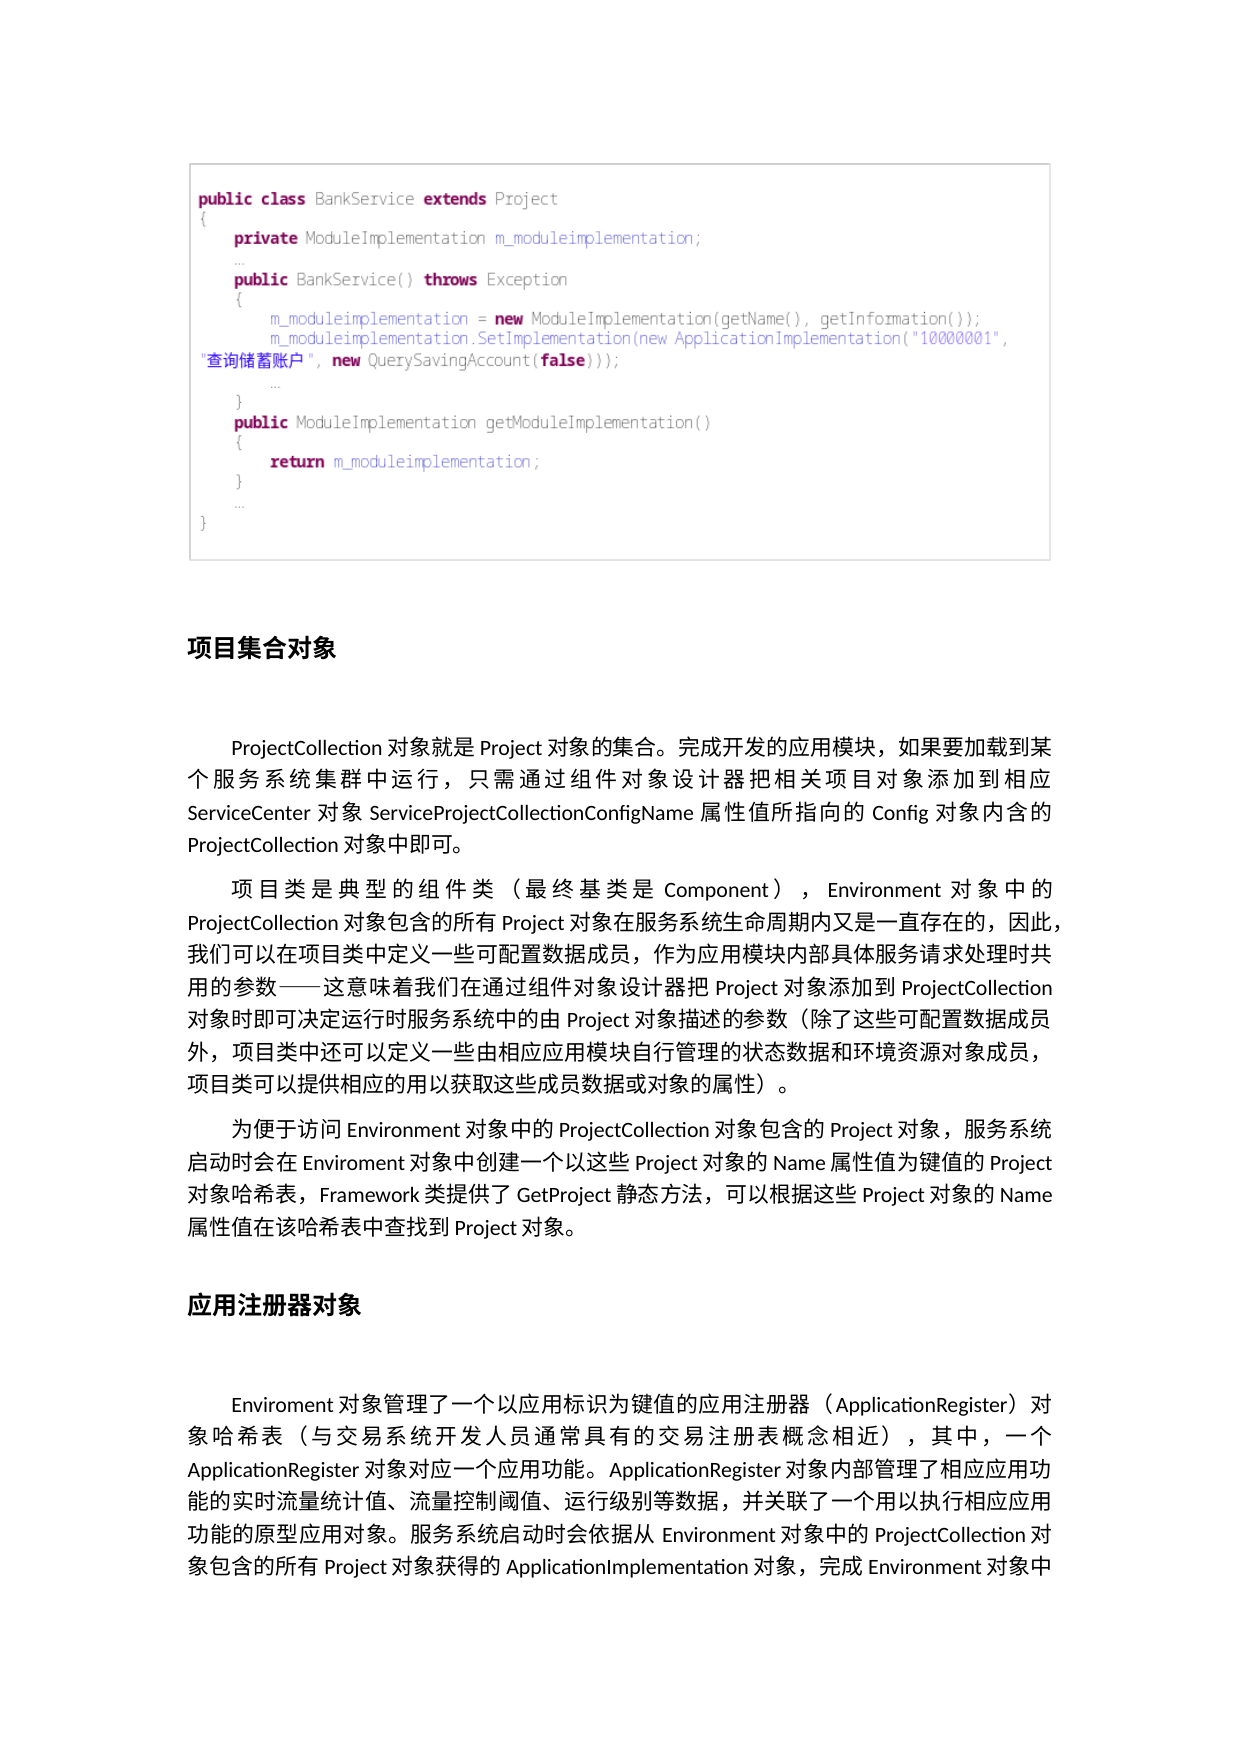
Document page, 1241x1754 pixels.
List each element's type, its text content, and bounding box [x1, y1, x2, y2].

subtitle 应用注册器对象 [187, 1271, 1053, 1336]
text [187, 1386, 1053, 1581]
text 为便于访问Environment对象中的ProjectCollection对象包含的Project对象，服务系统启动时会在Enviroment对象中创建一个以这些Project对象的Name属性值为键值的Project对象哈希表，Framework类提供了GetProject静态方法，可以根据这些Project对象的Name属性值在该哈希表中查找到Project对象。 [187, 1112, 1053, 1242]
subtitle 项目集合对象 [187, 614, 1053, 679]
text ProjectCollection对象就是Project对象的集合。完成开发的应用模块，如果要加载到某个服务系统集群中运行，只需通过组件对象设计器把相关项目对象添加到相应ServiceCenter对象ServiceProjectCollectionConfigName属性值所指向的Config对象内含的ProjectCollection对象中即可。 [187, 729, 1053, 859]
text 项目类是典型的组件类（最终基类是Component），Environment对象中的ProjectCollection对象包含的所有Project对象在服务系统生命周期内又是一直存在的，因此，我们可以在项目类中定义一些可配置数据成员，作为应用模块内部具体服务请求处理时共用的参数——这意味着我们在通过组件对象设计器把Project对象添加到ProjectCollection对象时即可决定运行时服务系统中的由Project对象描述的参数（除了这些可配置数据成员外，项目类中还可以定义一些由相应应用模块自行管理的状态数据和环境资源对象成员，项目类可以提供相应的用以获取这些成员数据或对象的属性）。 [187, 872, 1053, 1099]
